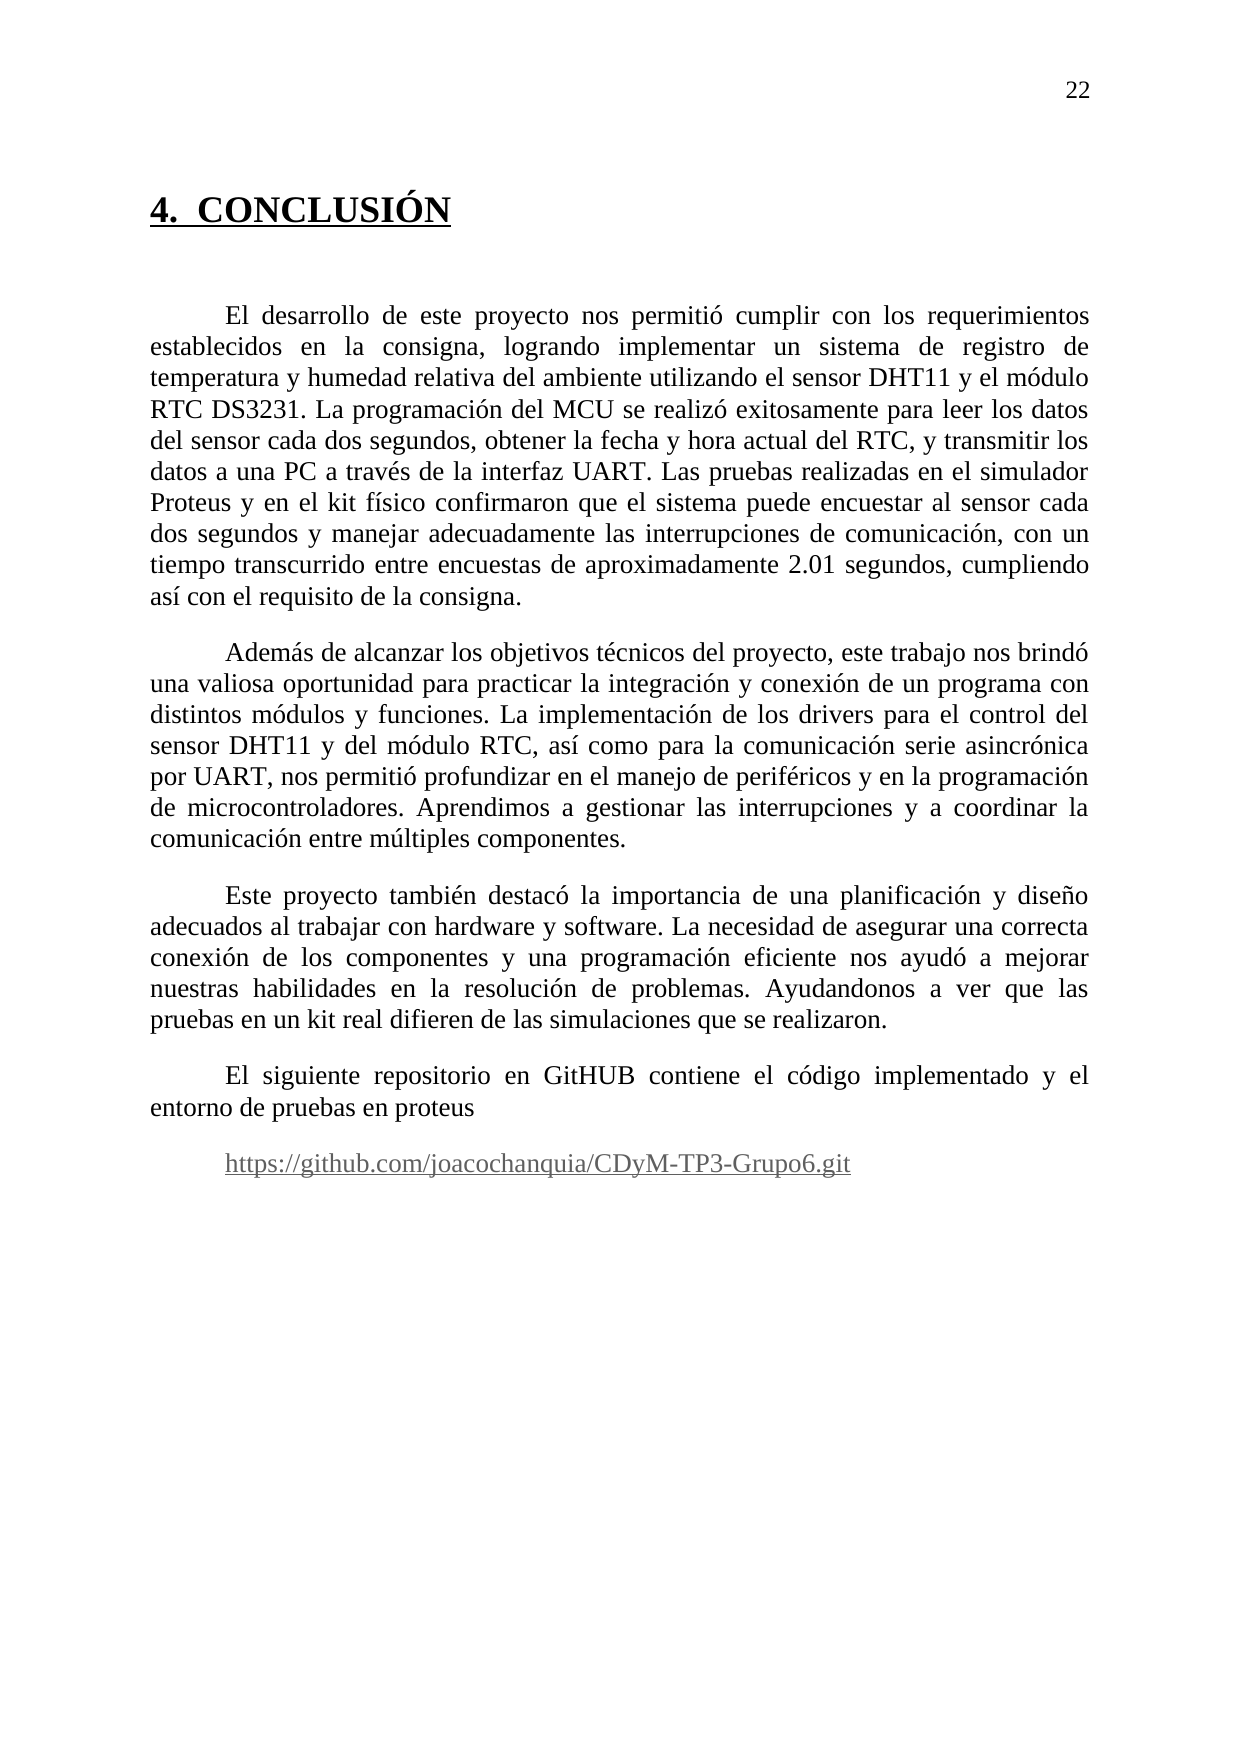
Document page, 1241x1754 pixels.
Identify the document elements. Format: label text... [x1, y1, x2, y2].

text https://github.com/joacochanquia/CDyM-TP3-Grupo6.git [150, 1147, 1090, 1178]
text El desarrollo de este proyecto nos permitió cumplir con los requerimientos establecidos en la consigna, logrando implementar un sistema de registro de temperatura y humedad relativa del ambiente utilizando el sensor DHT11 y el módulo RTC DS3231. La programación del MCU se realizó exitosamente para leer los datos del sensor cada dos segundos, obtener la fecha y hora actual del RTC, y transmitir los datos a una PC a través de la interfaz UART. Las pruebas realizadas en el simulador Proteus y en el kit físico confirmaron que el sistema puede encuestar al sensor cada dos segundos y manejar adecuadamente las interrupciones de comunicación, con un tiempo transcurrido entre encuestas de aproximadamente 2.01 segundos, cumpliendo así con el requisito de la consigna. [150, 299, 1090, 611]
text El siguiente repositorio en GitHUB contiene el código implementado y el entorno de pruebas en proteus [150, 1059, 1090, 1122]
text Además de alcanzar los objetivos técnicos del proyecto, este trabajo nos brindó una valiosa oportunidad para practicar la integración y conexión de un programa con distintos módulos y funciones. La implementación de los drivers para el control del sensor DHT11 y del módulo RTC, así como para la comunicación serie asincrónica por UART, nos permitió profundizar en el manejo de periféricos y en la programación de microcontroladores. Aprendimos a gestionar las interrupciones y a coordinar la comunicación entre múltiples componentes. [150, 636, 1090, 854]
subtitle 4. CONCLUSIÓN [150, 187, 1090, 231]
text Este proyecto también destacó la importancia de una planificación y diseño adecuados al trabajar con hardware y software. La necesidad de asegurar una correcta conexión de los componentes y una programación eficiente nos ayudó a mejorar nuestras habilidades en la resolución de problemas. Ayudandonos a ver que las pruebas en un kit real difieren de las simulaciones que se realizaron. [150, 879, 1090, 1034]
